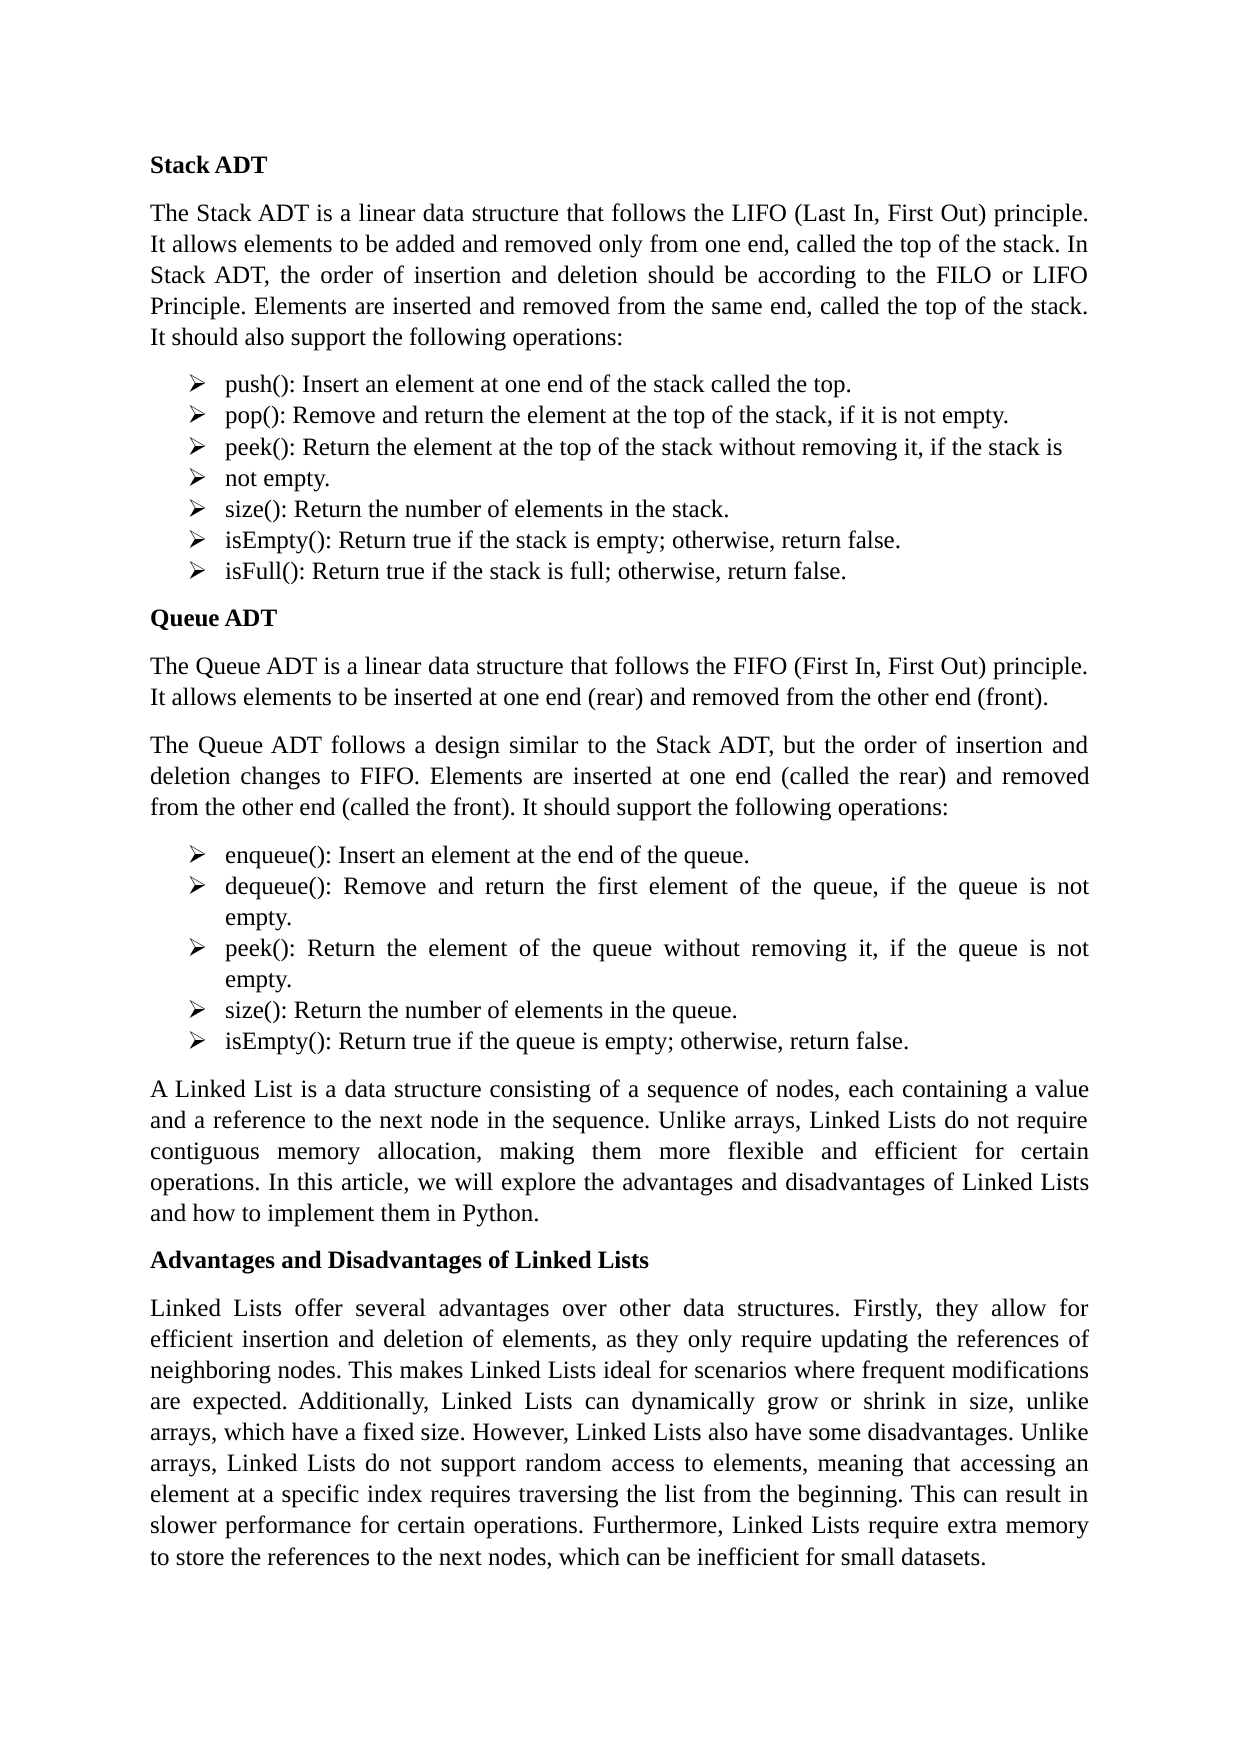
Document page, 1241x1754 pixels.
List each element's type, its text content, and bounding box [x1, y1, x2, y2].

text Queue ADT [150, 603, 1090, 632]
text The Queue ADT is a linear data structure that follows the FIFO (First In, First Out) principle. It allows elements to be inserted at one end (rear) and removed from the other end (front). [150, 651, 1090, 711]
list dequeue(): Remove and return the first element of the queue, if the queue is not empty. [187, 871, 1090, 931]
text A Linked List is a data structure consisting of a sequence of nodes, each containing a value and a reference to the next node in the sequence. Unlike arrays, Linked Lists do not require contiguous memory allocation, making them more flexible and efficient for certain operations. In this article, we will explore the advantages and disadvantages of Linked Lists and how to implement them in Python. [150, 1074, 1090, 1227]
list peek(): Return the element of the queue without removing it, if the queue is not empty. [187, 933, 1090, 993]
text Stack ADT [150, 150, 1090, 179]
list not empty. [187, 463, 1090, 491]
list isEmpty(): Return true if the stack is empty; otherwise, return false. [187, 525, 1090, 553]
list peek(): Return the element at the top of the stack without removing it, if the stack is [187, 432, 1090, 460]
text The Queue ADT follows a design similar to the Stack ADT, but the order of insertion and deletion changes to FIFO. Elements are inserted at one end (called the rear) and removed from the other end (called the front). It should support the following operations: [150, 730, 1090, 821]
text The Stack ADT is a linear data structure that follows the LIFO (Last In, First Out) principle. It allows elements to be added and removed only from one end, called the top of the stack. In Stack ADT, the order of insertion and deletion should be according to the FILO or LIFO Principle. Elements are inserted and removed from the same end, called the top of the stack. It should also support the following operations: [150, 198, 1090, 351]
list isFull(): Return true if the stack is full; otherwise, return false. [187, 556, 1090, 584]
list enqueue(): Insert an element at the end of the queue. [187, 840, 1090, 868]
text Linked Lists offer several advantages over other data structures. Firstly, they allow for efficient insertion and deletion of elements, as they only require updating the references of neighboring nodes. This makes Linked Lists ideal for scenarios where frequent modifications are expected. Additionally, Linked Lists can dynamically grow or shrink in size, unlike arrays, which have a fixed size. However, Linked Lists also have some disadvantages. Unlike arrays, Linked Lists do not support random access to elements, meaning that accessing an element at a specific index requires traversing the list from the beginning. This can result in slower performance for certain operations. Furthermore, Linked Lists require extra memory to store the references to the next nodes, which can be inefficient for small datasets. [150, 1293, 1090, 1570]
list size(): Return the number of elements in the queue. [187, 995, 1090, 1024]
list isEmpty(): Return true if the queue is empty; otherwise, return false. [187, 1026, 1090, 1055]
text Advantages and Disadvantages of Linked Lists [150, 1246, 1090, 1274]
list pop(): Remove and return the element at the top of the stack, if it is not empty. [187, 401, 1090, 429]
list size(): Return the number of elements in the stack. [187, 494, 1090, 522]
list push(): Insert an element at one end of the stack called the top. [187, 369, 1090, 398]
